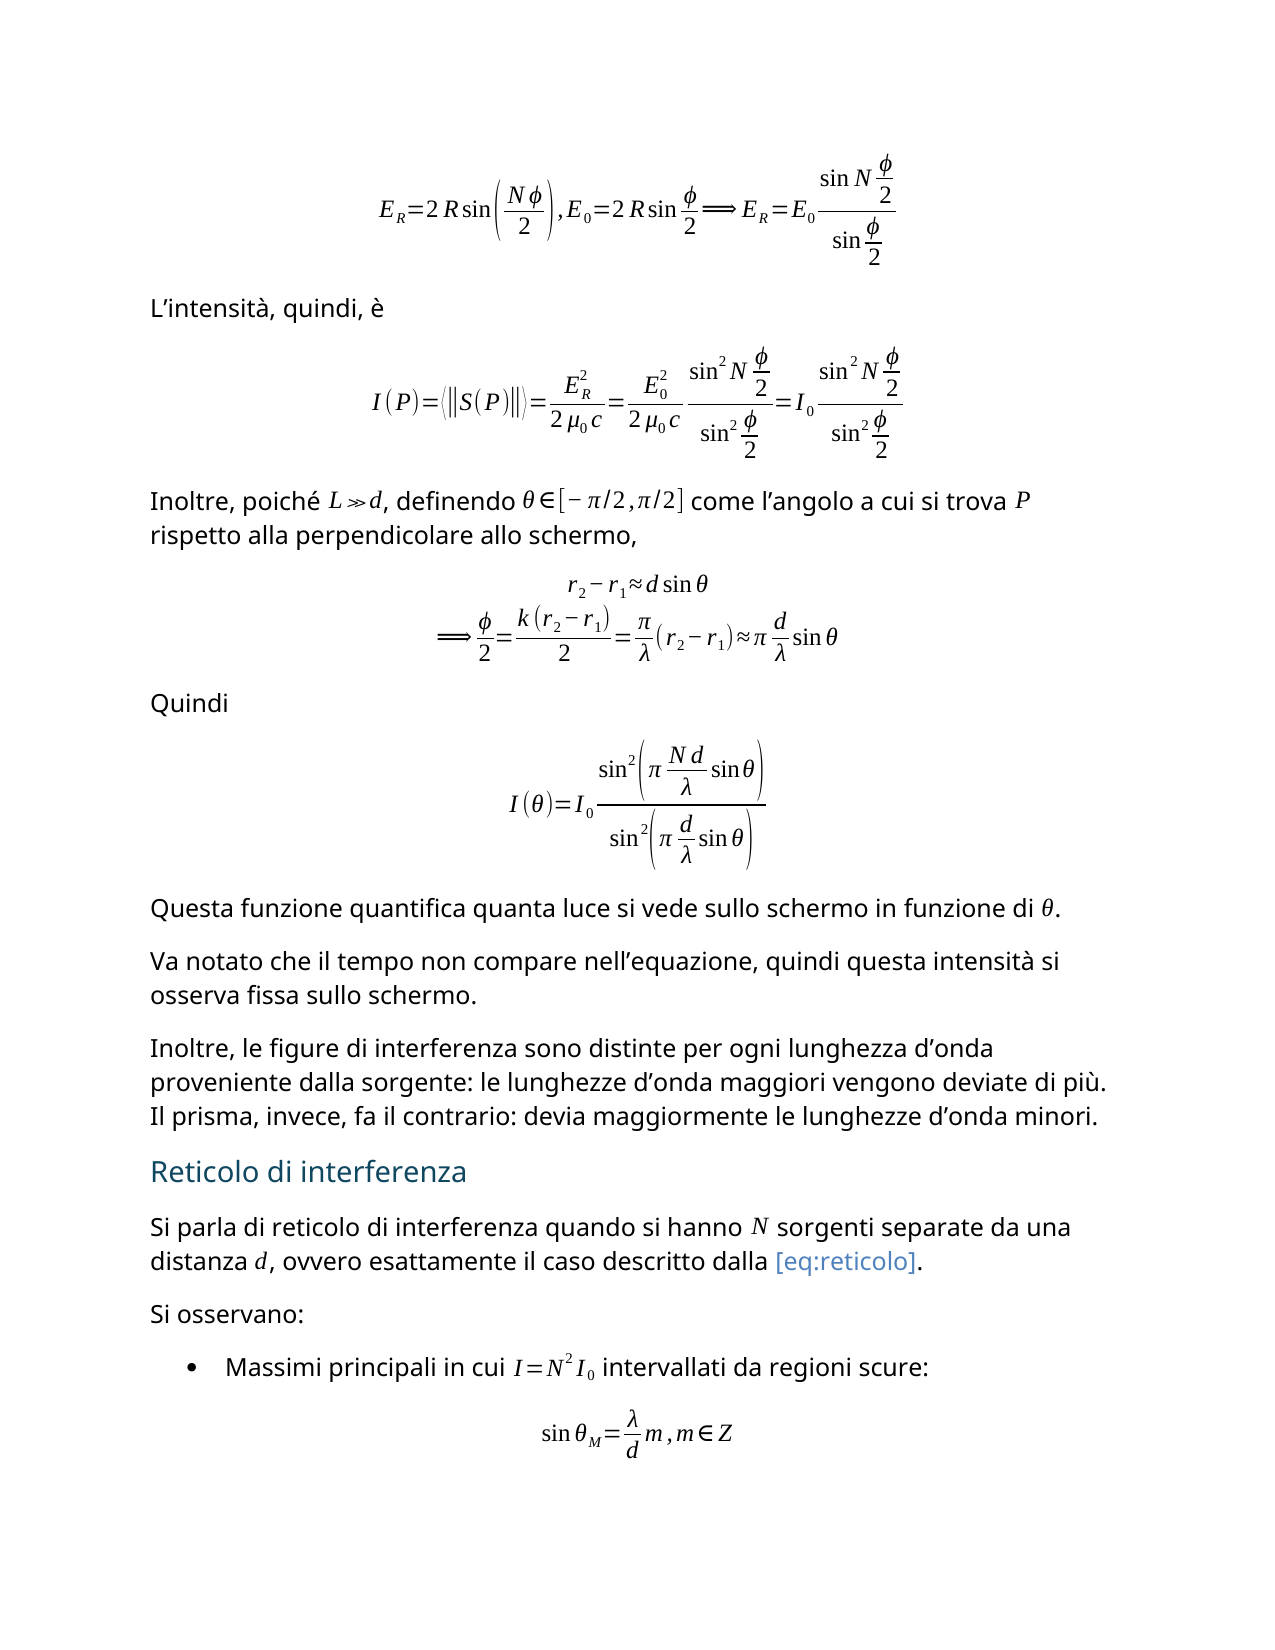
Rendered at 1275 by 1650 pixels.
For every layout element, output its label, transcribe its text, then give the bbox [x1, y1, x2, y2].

text L’intensità, quindi, è [150, 290, 1125, 324]
list Massimi principali in cui intervallati da regioni scure: [187, 1350, 1125, 1384]
text Inoltre, le figure di interferenza sono distinte per ogni lunghezza d’onda proveniente dalla sorgente: le lunghezze d’onda maggiori vengono deviate di più. Il prisma, invece, fa il contrario: devia maggiormente le lunghezze d’onda minori. [150, 1031, 1125, 1133]
subtitle Reticolo di interferenza [150, 1152, 1125, 1191]
text Questa funzione quantifica quanta luce si vede sullo schermo in funzione di . [150, 891, 1125, 925]
text Va notato che il tempo non compare nell’equazione, quindi questa intensità si osserva fissa sullo schermo. [150, 944, 1125, 1012]
text Quindi [150, 686, 1125, 720]
text Inoltre, poiché , definendo come l’angolo a cui si trova rispetto alla perpendicolare allo schermo, [150, 483, 1125, 552]
text Si parla di reticolo di interferenza quando si hanno sorgenti separate da una distanza , ovvero esattamente il caso descritto dalla [eq:reticolo]. [150, 1210, 1125, 1278]
text Si osservano: [150, 1297, 1125, 1331]
